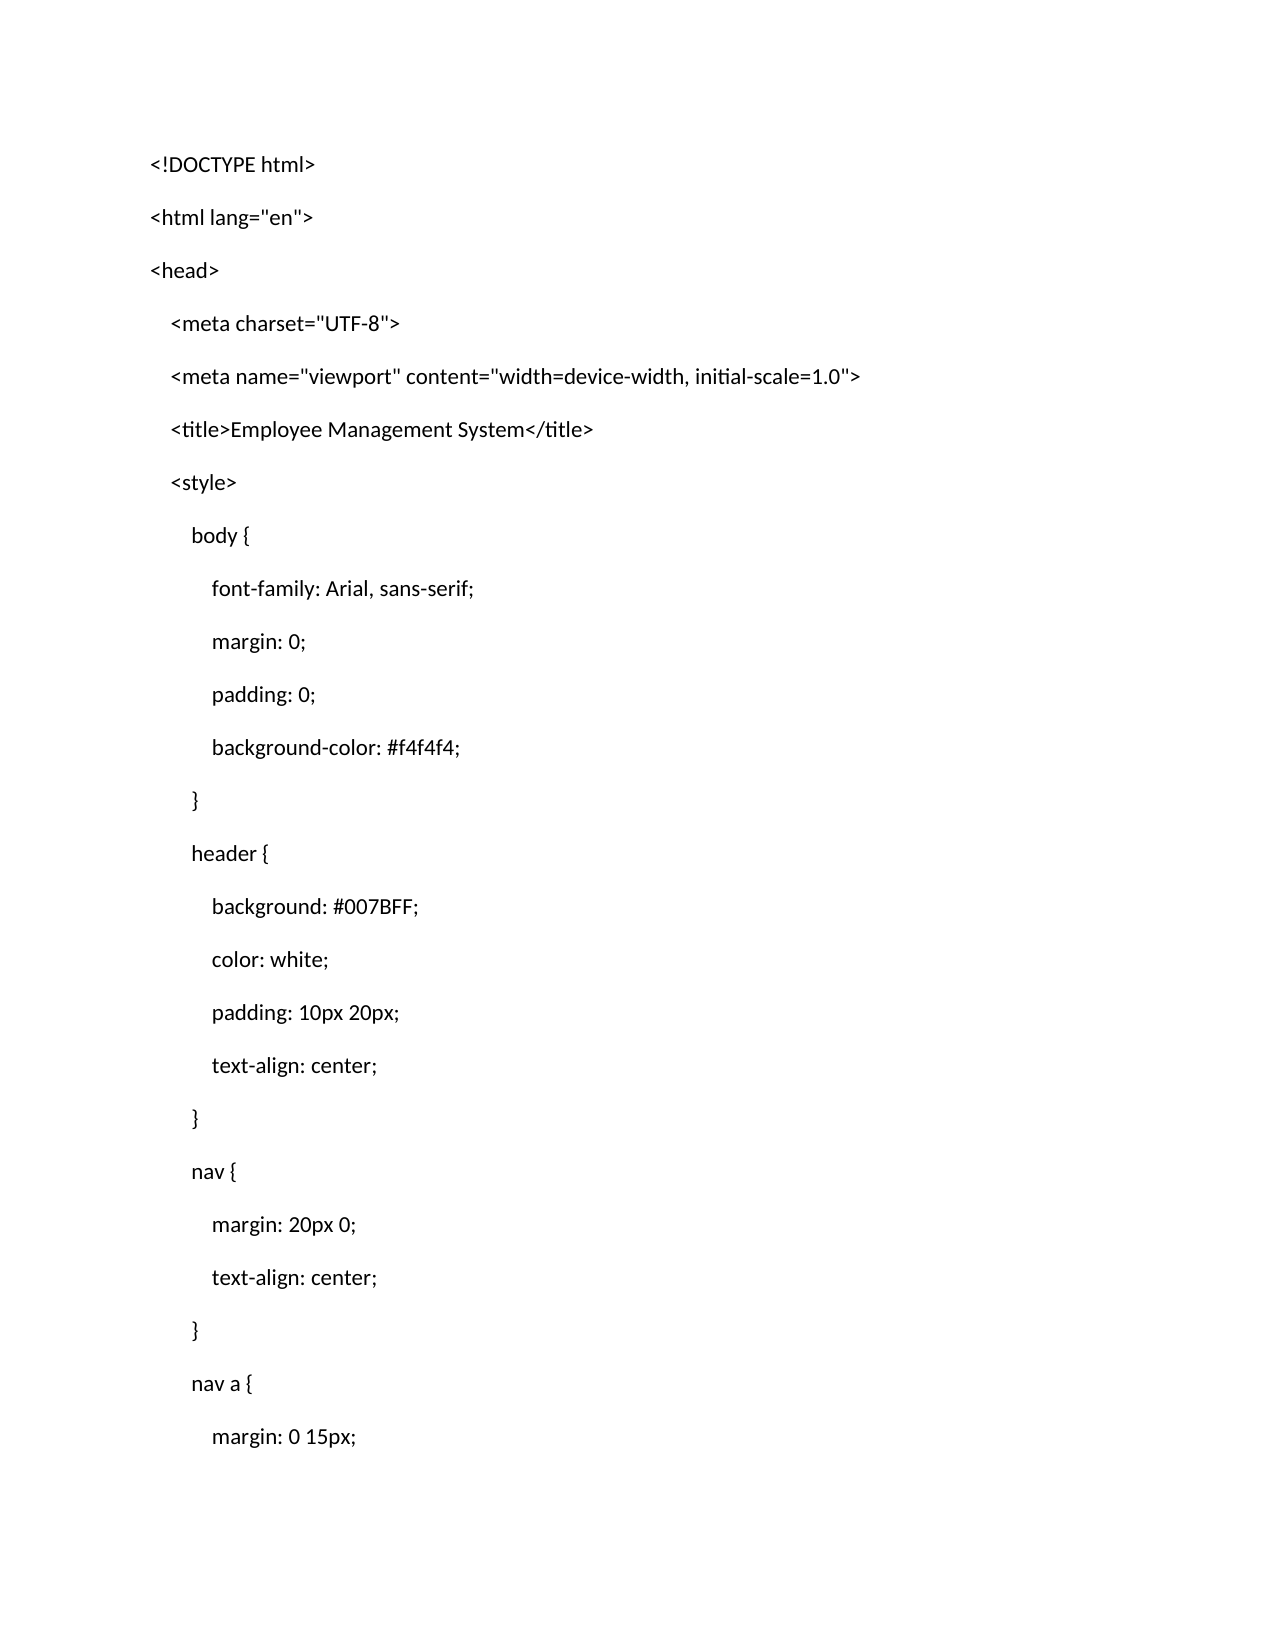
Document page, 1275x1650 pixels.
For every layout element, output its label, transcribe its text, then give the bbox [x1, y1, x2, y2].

text background-color: #f4f4f4; [150, 733, 1125, 761]
text padding: 10px 20px; [150, 998, 1125, 1026]
text text-align: center; [150, 1051, 1125, 1079]
text <meta name="viewport" content="width=device-width, initial-scale=1.0"> [150, 362, 1125, 390]
text margin: 20px 0; [150, 1210, 1125, 1238]
text text-align: center; [150, 1263, 1125, 1291]
text <!DOCTYPE html> [150, 150, 1125, 178]
text font-family: Arial, sans-serif; [150, 574, 1125, 602]
text } [150, 1316, 1125, 1344]
text <head> [150, 256, 1125, 284]
text header { [150, 839, 1125, 867]
text margin: 0 15px; [150, 1422, 1125, 1451]
text nav a { [150, 1369, 1125, 1397]
text margin: 0; [150, 627, 1125, 655]
text <title>Employee Management System</title> [150, 415, 1125, 443]
text padding: 0; [150, 680, 1125, 708]
text } [150, 1104, 1125, 1132]
text color: white; [150, 945, 1125, 973]
text body { [150, 521, 1125, 549]
text nav { [150, 1157, 1125, 1185]
text <style> [150, 468, 1125, 496]
text } [150, 786, 1125, 814]
text <html lang="en"> [150, 203, 1125, 231]
text background: #007BFF; [150, 892, 1125, 920]
text <meta charset="UTF-8"> [150, 309, 1125, 337]
